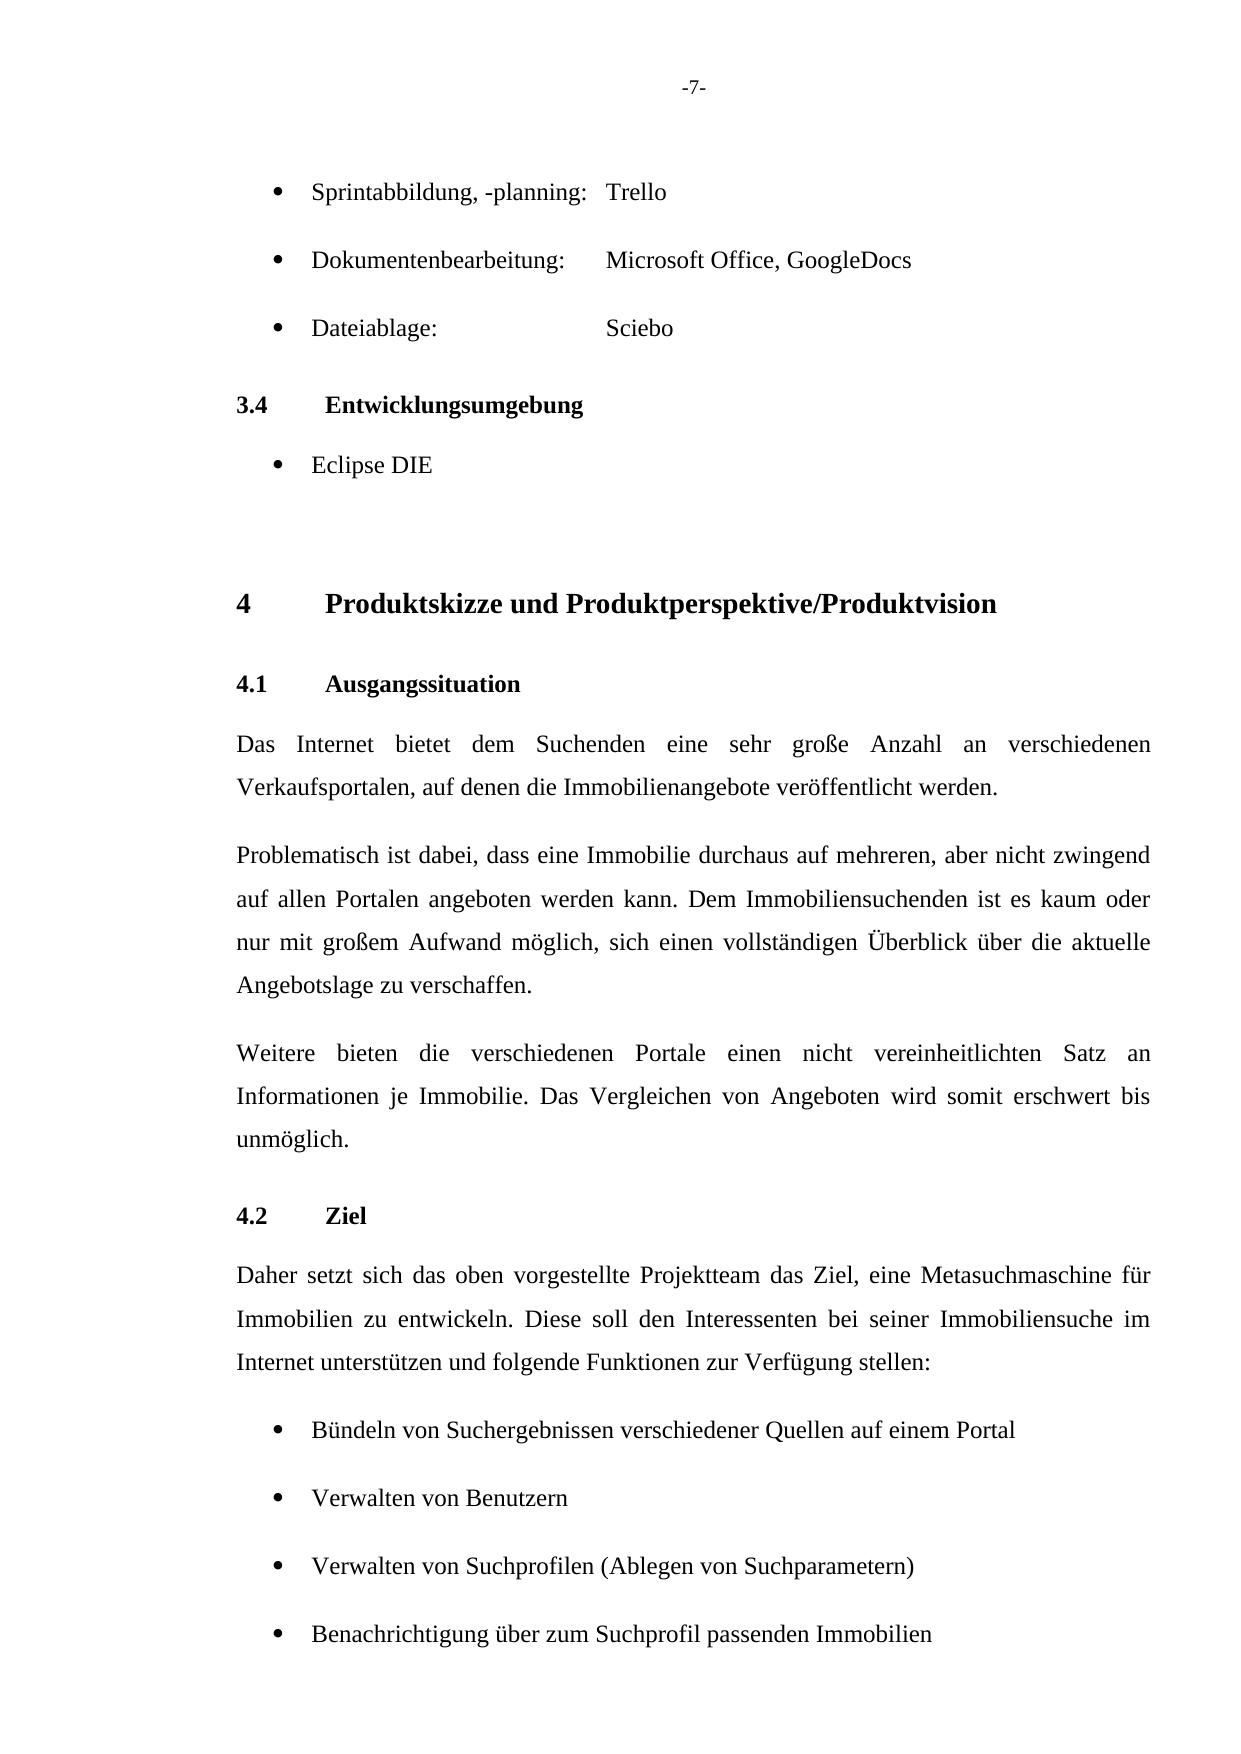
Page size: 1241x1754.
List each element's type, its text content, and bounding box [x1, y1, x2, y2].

text Das Internet bietet dem Suchenden eine sehr große Anzahl an verschiedenen Verkaufsportalen, auf denen die Immobilienangebote veröffentlicht werden. [236, 729, 1152, 801]
list Dateiablage: Sciebo [274, 313, 1152, 342]
list Eclipse DIE [274, 450, 1152, 478]
subtitle Ziel [236, 1201, 1152, 1229]
subtitle Entwicklungsumgebung [236, 390, 1152, 419]
list Benachrichtigung über zum Suchprofil passenden Immobilien [274, 1619, 1152, 1648]
text Weitere bieten die verschiedenen Portale einen nicht vereinheitlichten Satz an Informationen je Immobilie. Das Vergleichen von Angeboten wird somit erschwert bis unmöglich. [236, 1038, 1152, 1153]
list Dokumentenbearbeitung: Microsoft Office, GoogleDocs [274, 245, 1152, 274]
subtitle Ausgangssituation [236, 669, 1152, 698]
subtitle Produktskizze und Produktperspektive/Produktvision [236, 586, 1152, 619]
list Sprintabbildung, -planning: Trello [274, 177, 1152, 206]
text Daher setzt sich das oben vorgestellte Projektteam das Ziel, eine Metasuchmaschine für Immobilien zu entwickeln. Diese soll den Interessenten bei seiner Immobiliensuche im Internet unterstützen und folgende Funktionen zur Verfügung stellen: [236, 1261, 1152, 1376]
list Verwalten von Benutzern [274, 1483, 1152, 1512]
list Bündeln von Suchergebnissen verschiedener Quellen auf einem Portal [274, 1415, 1152, 1444]
list Verwalten von Suchprofilen (Ablegen von Suchparametern) [274, 1551, 1152, 1580]
text Problematisch ist dabei, dass eine Immobilie durchaus auf mehreren, aber nicht zwingend auf allen Portalen angeboten werden kann. Dem Immobiliensuchenden ist es kaum oder nur mit großem Aufwand möglich, sich einen vollständigen Überblick über die aktuelle Angebotslage zu verschaffen. [236, 841, 1152, 999]
